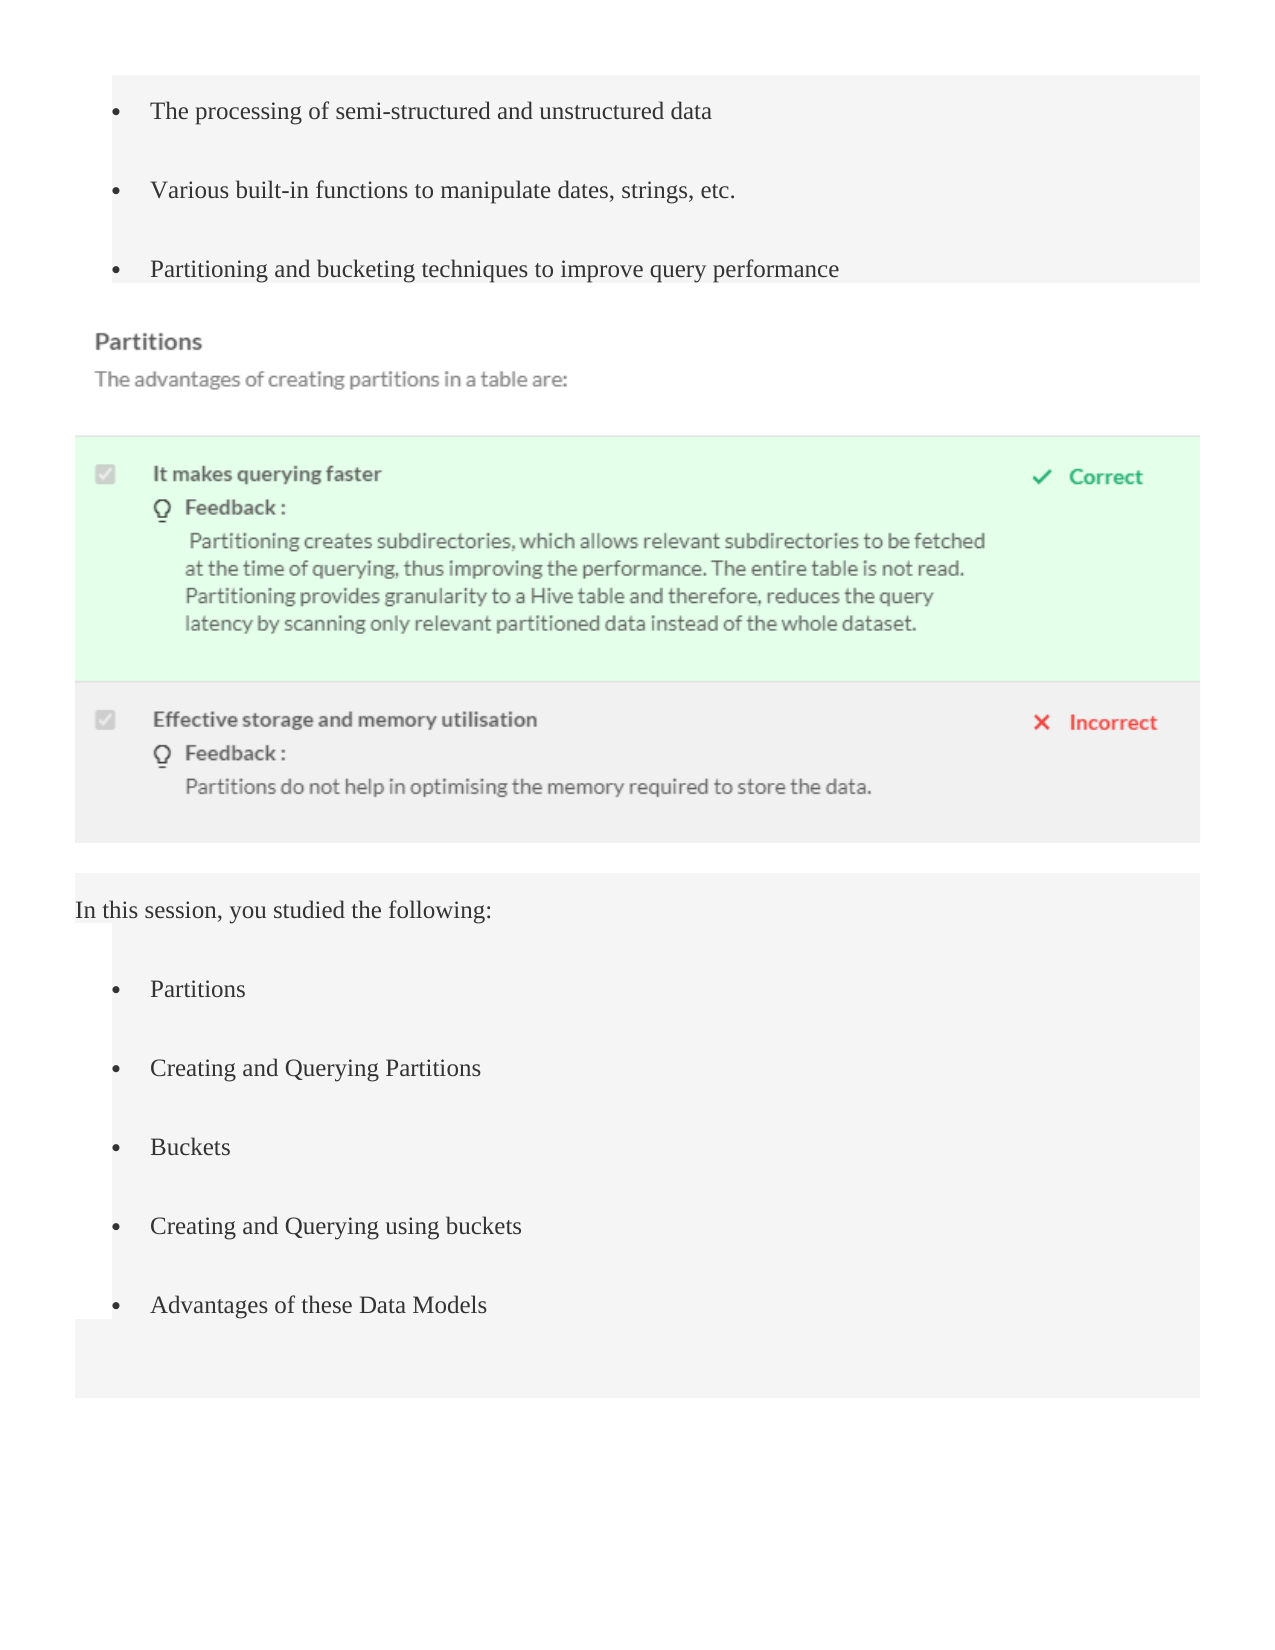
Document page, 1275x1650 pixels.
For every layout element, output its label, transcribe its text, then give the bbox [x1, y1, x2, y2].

list Partitions [112, 953, 1200, 1003]
list Various built-in functions to manipulate dates, strings, etc. [112, 154, 1200, 204]
list Creating and Querying using buckets [112, 1190, 1200, 1240]
list Advantages of these Data Models [112, 1269, 1200, 1319]
list Buckets [112, 1111, 1200, 1161]
picture [75, 312, 1200, 843]
list Creating and Querying Partitions [112, 1032, 1200, 1082]
list Partitioning and bucketing techniques to improve query performance [112, 233, 1200, 283]
text In this session, you studied the following: [75, 873, 1200, 923]
list The processing of semi-structured and unstructured data [112, 75, 1200, 125]
